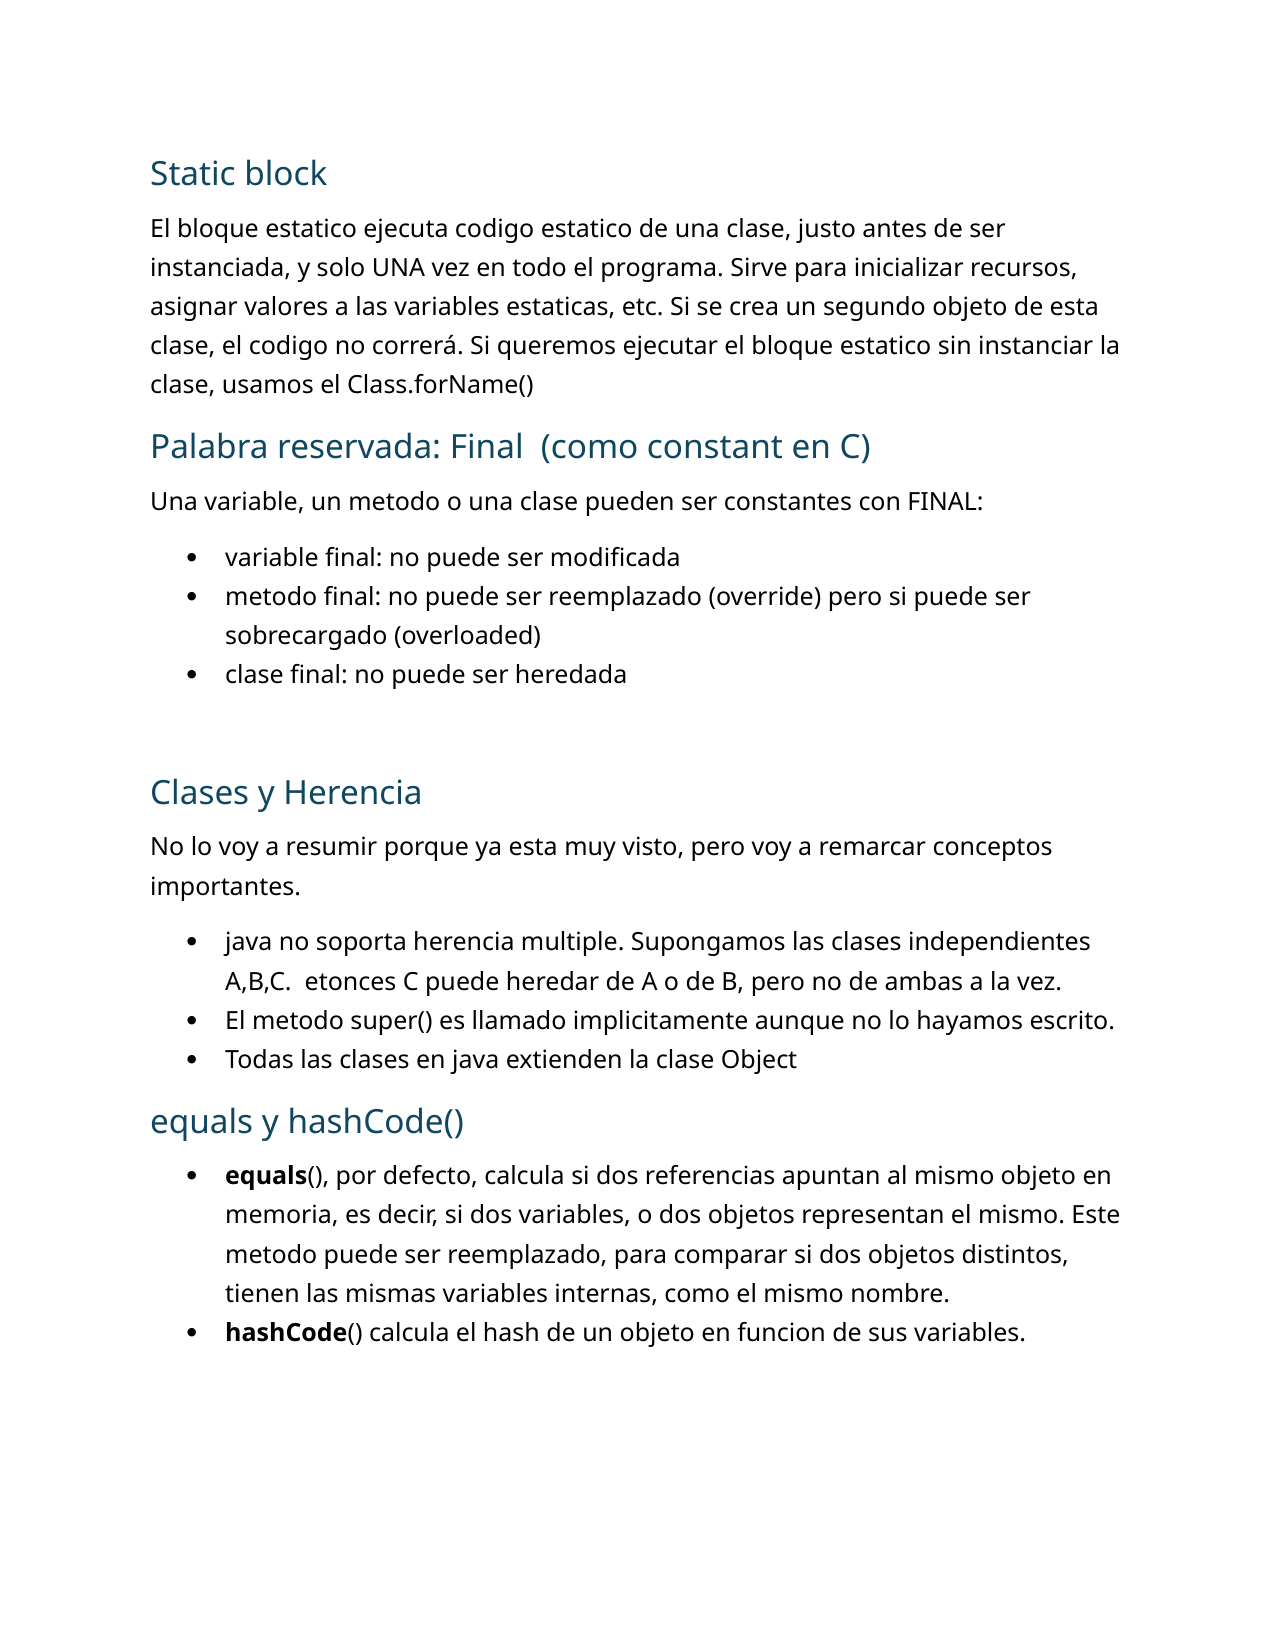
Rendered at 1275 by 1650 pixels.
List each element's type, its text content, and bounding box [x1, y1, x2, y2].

list java no soporta herencia multiple. Supongamos las clases independientes A,B,C. etonces C puede heredar de A o de B, pero no de ambas a la vez. [187, 924, 1125, 997]
text Una variable, un metodo o una clase pueden ser constantes con FINAL: [150, 483, 1125, 518]
subtitle Palabra reservada: Final (como constant en C) [150, 423, 1125, 468]
subtitle equals y hashCode() [150, 1097, 1125, 1143]
subtitle Static block [150, 150, 1125, 195]
list variable final: no puede ser modificada [187, 539, 1125, 573]
list Todas las clases en java extienden la clase Object [187, 1042, 1125, 1076]
list clase final: no puede ser heredada [187, 657, 1125, 691]
subtitle Clases y Herencia [150, 768, 1125, 814]
text No lo voy a resumir porque ya esta muy visto, pero voy a remarcar conceptos importantes. [150, 829, 1125, 902]
list hashCode() calcula el hash de un objeto en funcion de sus variables. [187, 1314, 1125, 1349]
list equals(), por defecto, calcula si dos referencias apuntan al mismo objeto en memoria, es decir, si dos variables, o dos objetos representan el mismo. Este metodo puede ser reemplazado, para comparar si dos objetos distintos, tienen las mismas variables internas, como el mismo nombre. [187, 1158, 1125, 1309]
list metodo final: no puede ser reemplazado (override) pero si puede ser sobrecargado (overloaded) [187, 578, 1125, 652]
list El metodo super() es llamado implicitamente aunque no lo hayamos escrito. [187, 1002, 1125, 1036]
